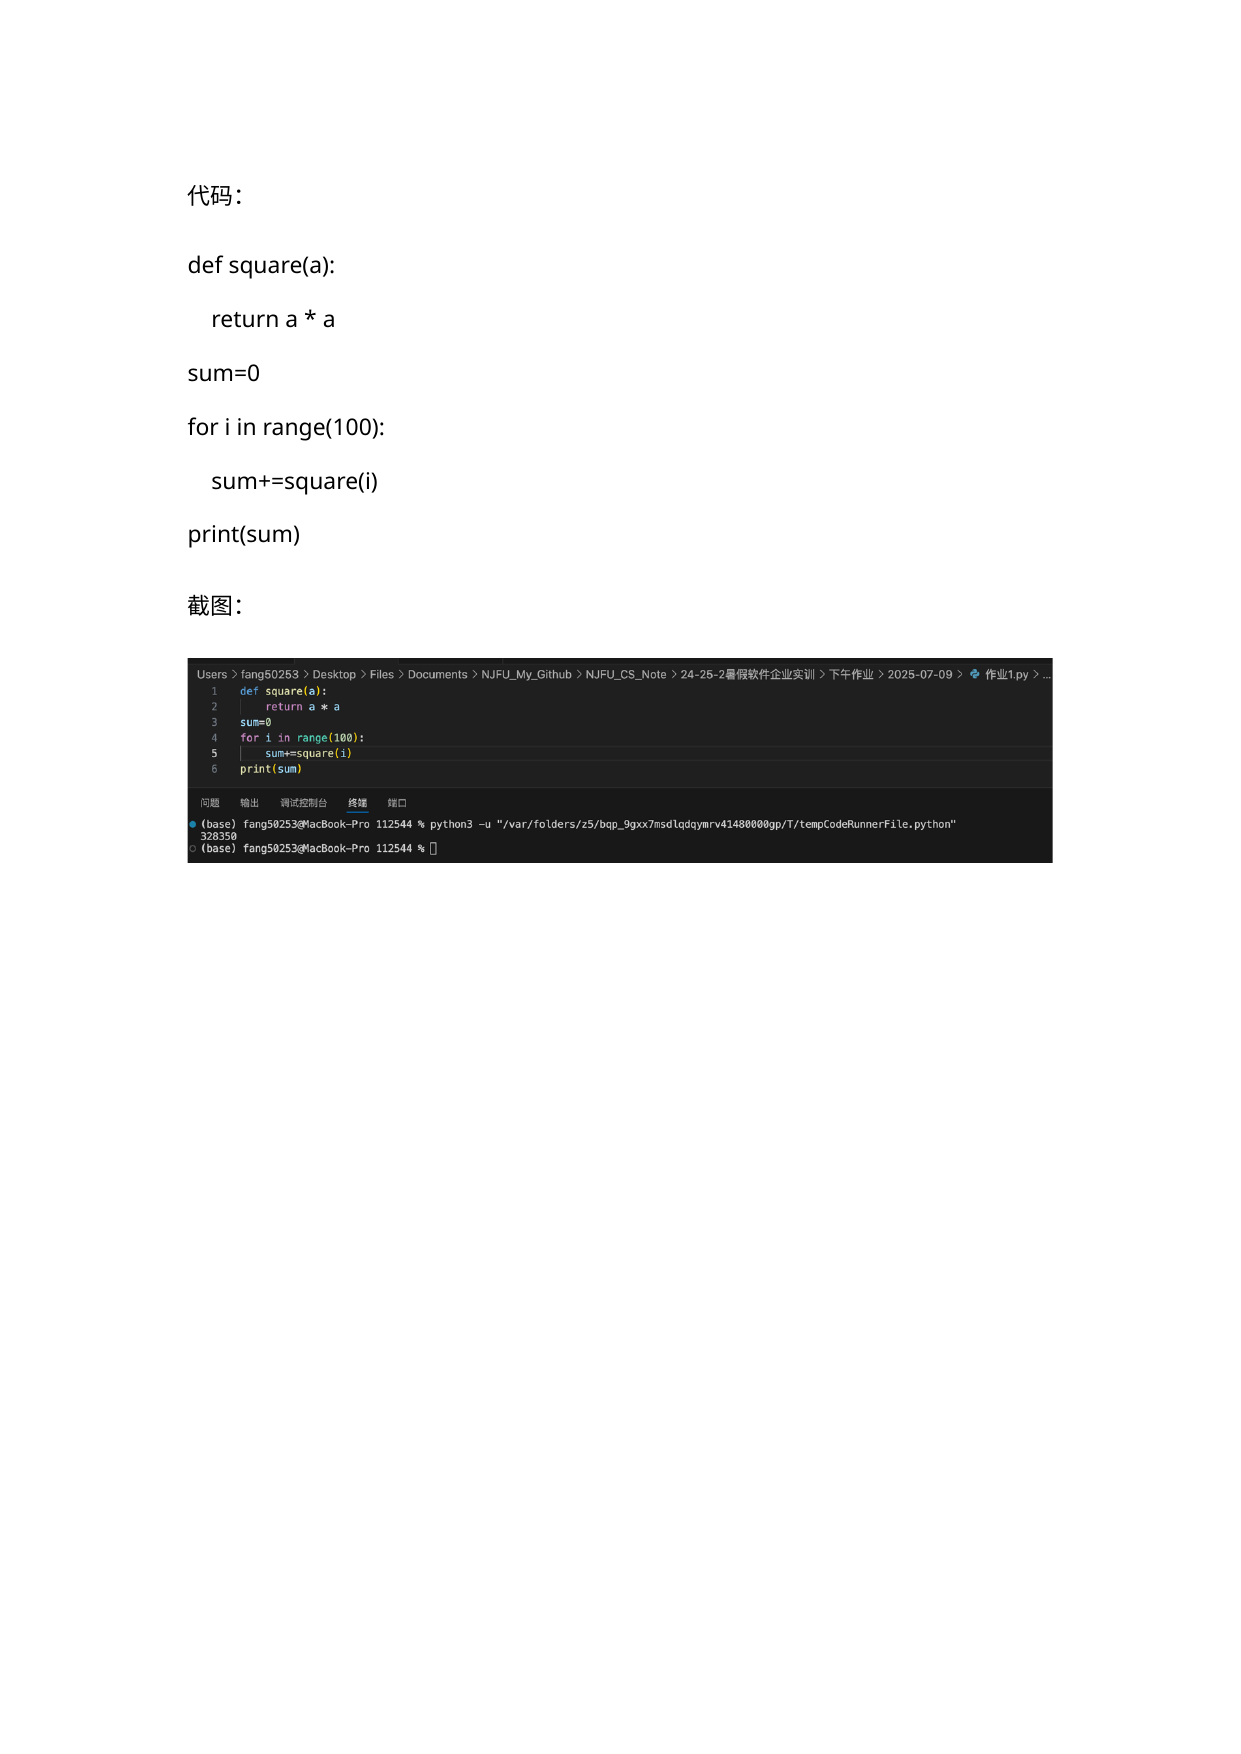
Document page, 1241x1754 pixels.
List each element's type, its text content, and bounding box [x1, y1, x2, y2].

text sum+=square(i) [187, 464, 1053, 496]
text 截图： [187, 572, 1053, 637]
text print(sum) [187, 518, 1053, 550]
text def square(a): [187, 248, 1053, 281]
text sum=0 [187, 356, 1053, 389]
text return a * a [187, 302, 1053, 335]
text for i in range(100): [187, 410, 1053, 443]
picture [187, 658, 1053, 863]
text 代码： [187, 162, 1053, 227]
